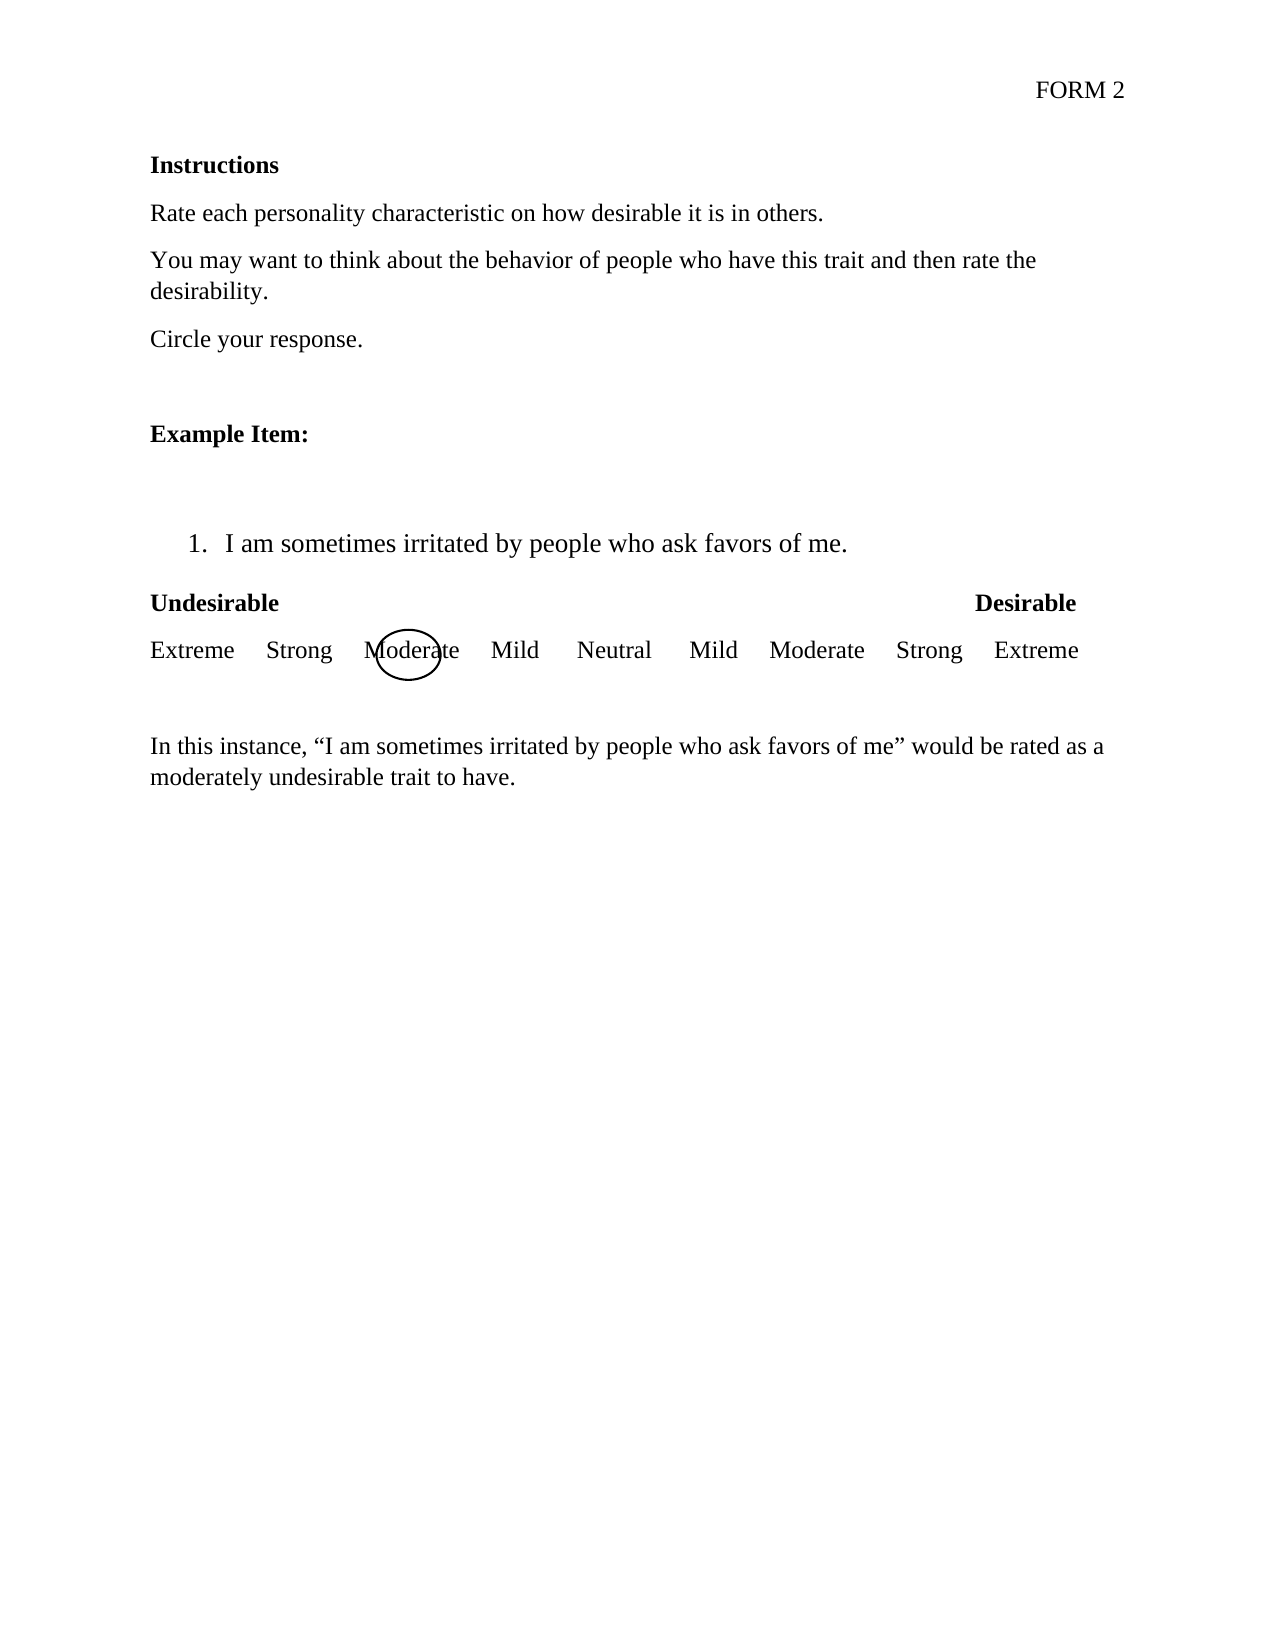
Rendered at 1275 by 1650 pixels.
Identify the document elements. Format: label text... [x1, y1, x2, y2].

text You may want to think about the behavior of people who have this trait and then rate the desirability. [150, 245, 1125, 305]
list I am sometimes irritated by people who ask favors of me. [187, 527, 1125, 559]
text In this instance, “I am sometimes irritated by people who ask favors of me” would be rated as a moderately undesirable trait to have. [150, 731, 1125, 791]
text Example Item: [150, 419, 1125, 448]
text Instructions [150, 150, 1125, 179]
text Undesirable Desirable [150, 588, 1125, 617]
text Rate each personality characteristic on how desirable it is in others. [150, 198, 1125, 226]
text Circle your response. [150, 324, 1125, 353]
text Extreme Strong Moderate Mild Neutral Mild Moderate Strong Extreme [150, 636, 1125, 664]
